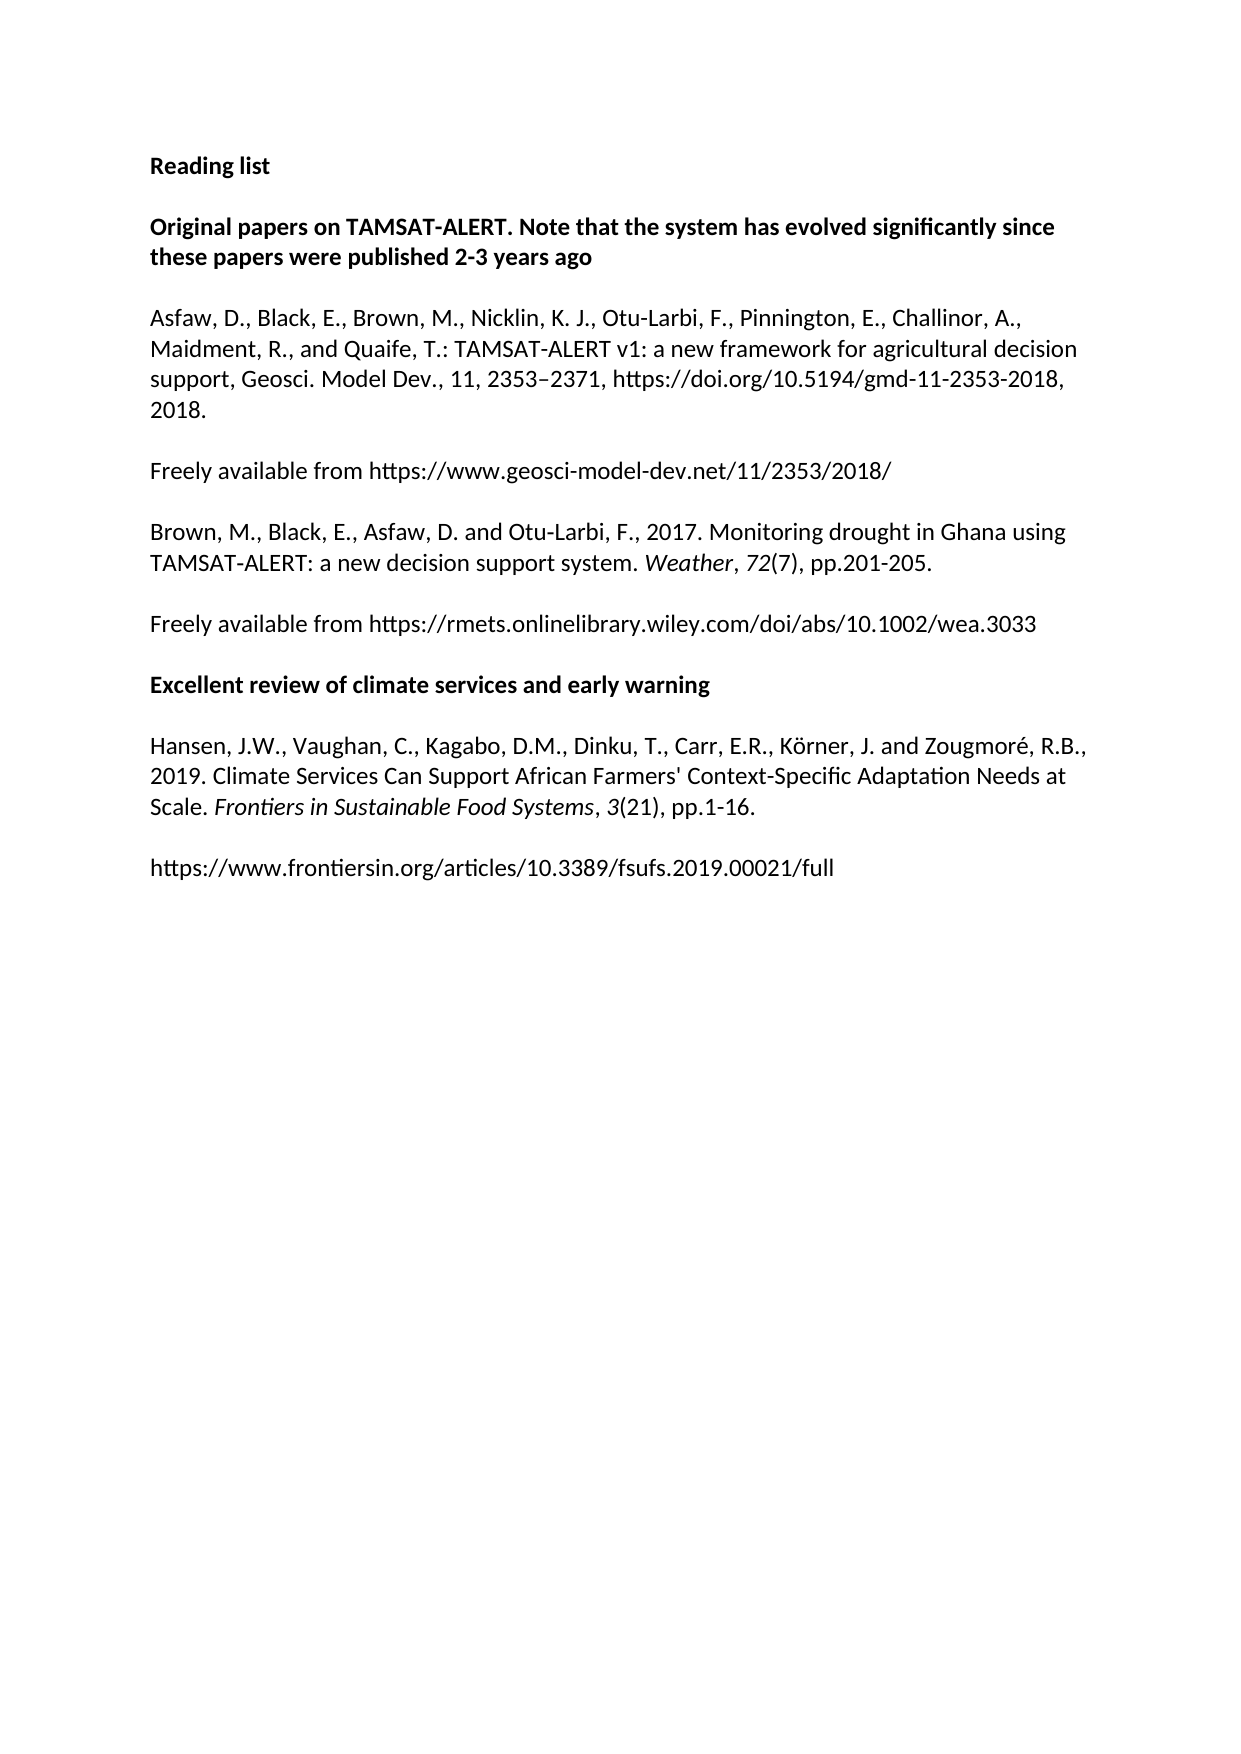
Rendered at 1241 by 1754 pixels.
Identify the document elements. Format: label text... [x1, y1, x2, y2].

text Freely available from https://www.geosci-model-dev.net/11/2353/2018/ [150, 455, 1090, 486]
text Original papers on TAMSAT-ALERT. Note that the system has evolved significantly since these papers were published 2-3 years ago [150, 211, 1090, 272]
text https://www.frontiersin.org/articles/10.3389/fsufs.2019.00021/full [150, 852, 1090, 882]
text Reading list [150, 150, 1090, 181]
text Hansen, J.W., Vaughan, C., Kagabo, D.M., Dinku, T., Carr, E.R., Körner, J. and Zougmoré, R.B., 2019. Climate Services Can Support African Farmers' Context-Specific Adaptation Needs at Scale. Frontiers in Sustainable Food Systems, 3(21), pp.1-16. [150, 730, 1090, 821]
text Excellent review of climate services and early warning [150, 669, 1090, 699]
text Brown, M., Black, E., Asfaw, D. and Otu‐Larbi, F., 2017. Monitoring drought in Ghana using TAMSAT‐ALERT: a new decision support system. Weather, 72(7), pp.201-205. [150, 516, 1090, 577]
text Freely available from https://rmets.onlinelibrary.wiley.com/doi/abs/10.1002/wea.3033 [150, 608, 1090, 638]
text Asfaw, D., Black, E., Brown, M., Nicklin, K. J., Otu-Larbi, F., Pinnington, E., Challinor, A., Maidment, R., and Quaife, T.: TAMSAT-ALERT v1: a new framework for agricultural decision support, Geosci. Model Dev., 11, 2353–2371, https://doi.org/10.5194/gmd-11-2353-2018, 2018. [150, 303, 1090, 425]
